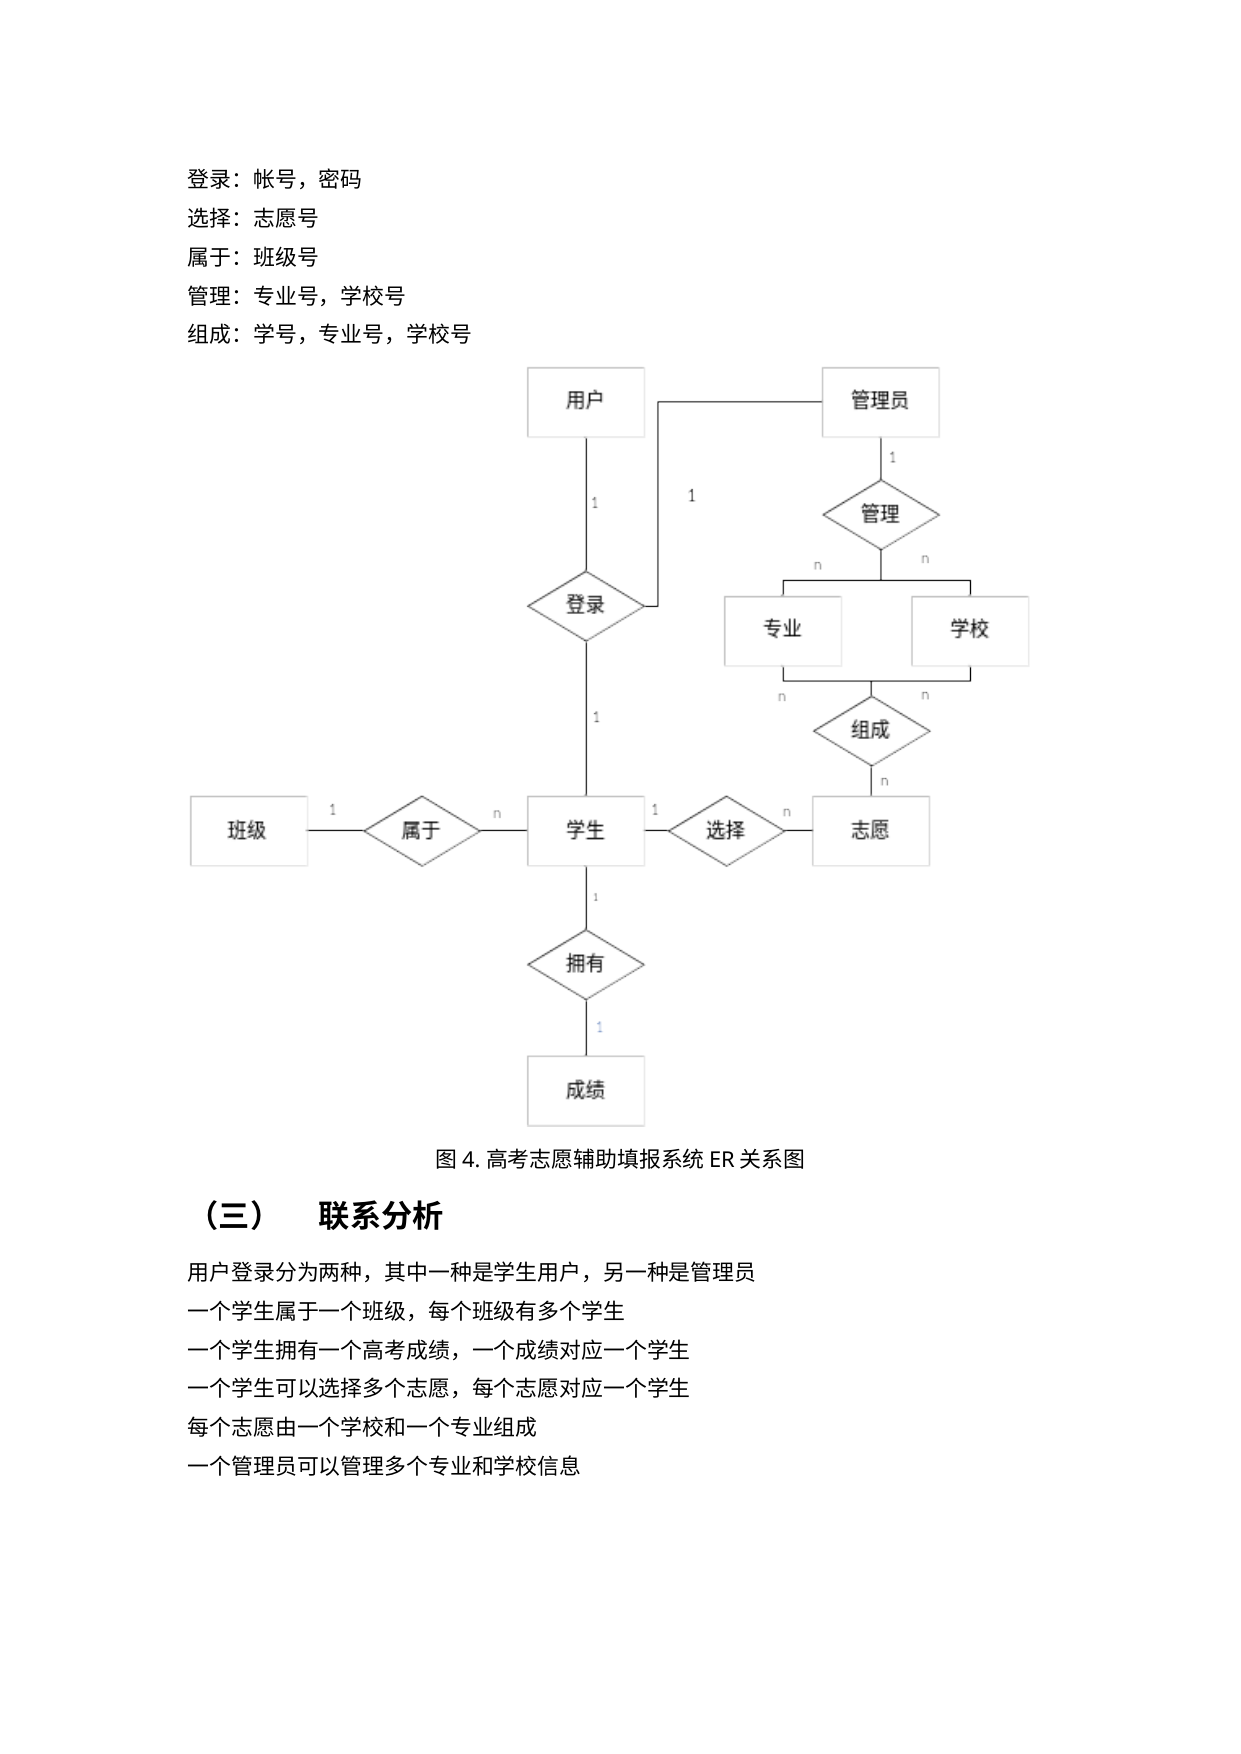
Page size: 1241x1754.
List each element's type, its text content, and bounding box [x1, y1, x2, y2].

text 属于：班级号 [187, 239, 1053, 272]
list 联系分析 [187, 1181, 1053, 1246]
text 每个志愿由一个学校和一个专业组成 [187, 1410, 1053, 1442]
text 用户登录分为两种，其中一种是学生用户，另一种是管理员 [187, 1255, 1053, 1287]
text 一个管理员可以管理多个专业和学校信息 [187, 1448, 1053, 1481]
text 图4. 高考志愿辅助填报系统ER关系图 [187, 1142, 1053, 1174]
text 管理：专业号，学校号 [187, 278, 1053, 311]
text 登录：帐号，密码 [187, 162, 1053, 194]
text 一个学生可以选择多个志愿，每个志愿对应一个学生 [187, 1371, 1053, 1403]
text 组成：学号，专业号，学校号 [187, 317, 1053, 349]
text 一个学生属于一个班级，每个班级有多个学生 [187, 1293, 1053, 1326]
text 一个学生拥有一个高考成绩，一个成绩对应一个学生 [187, 1332, 1053, 1365]
text 选择：志愿号 [187, 201, 1053, 233]
